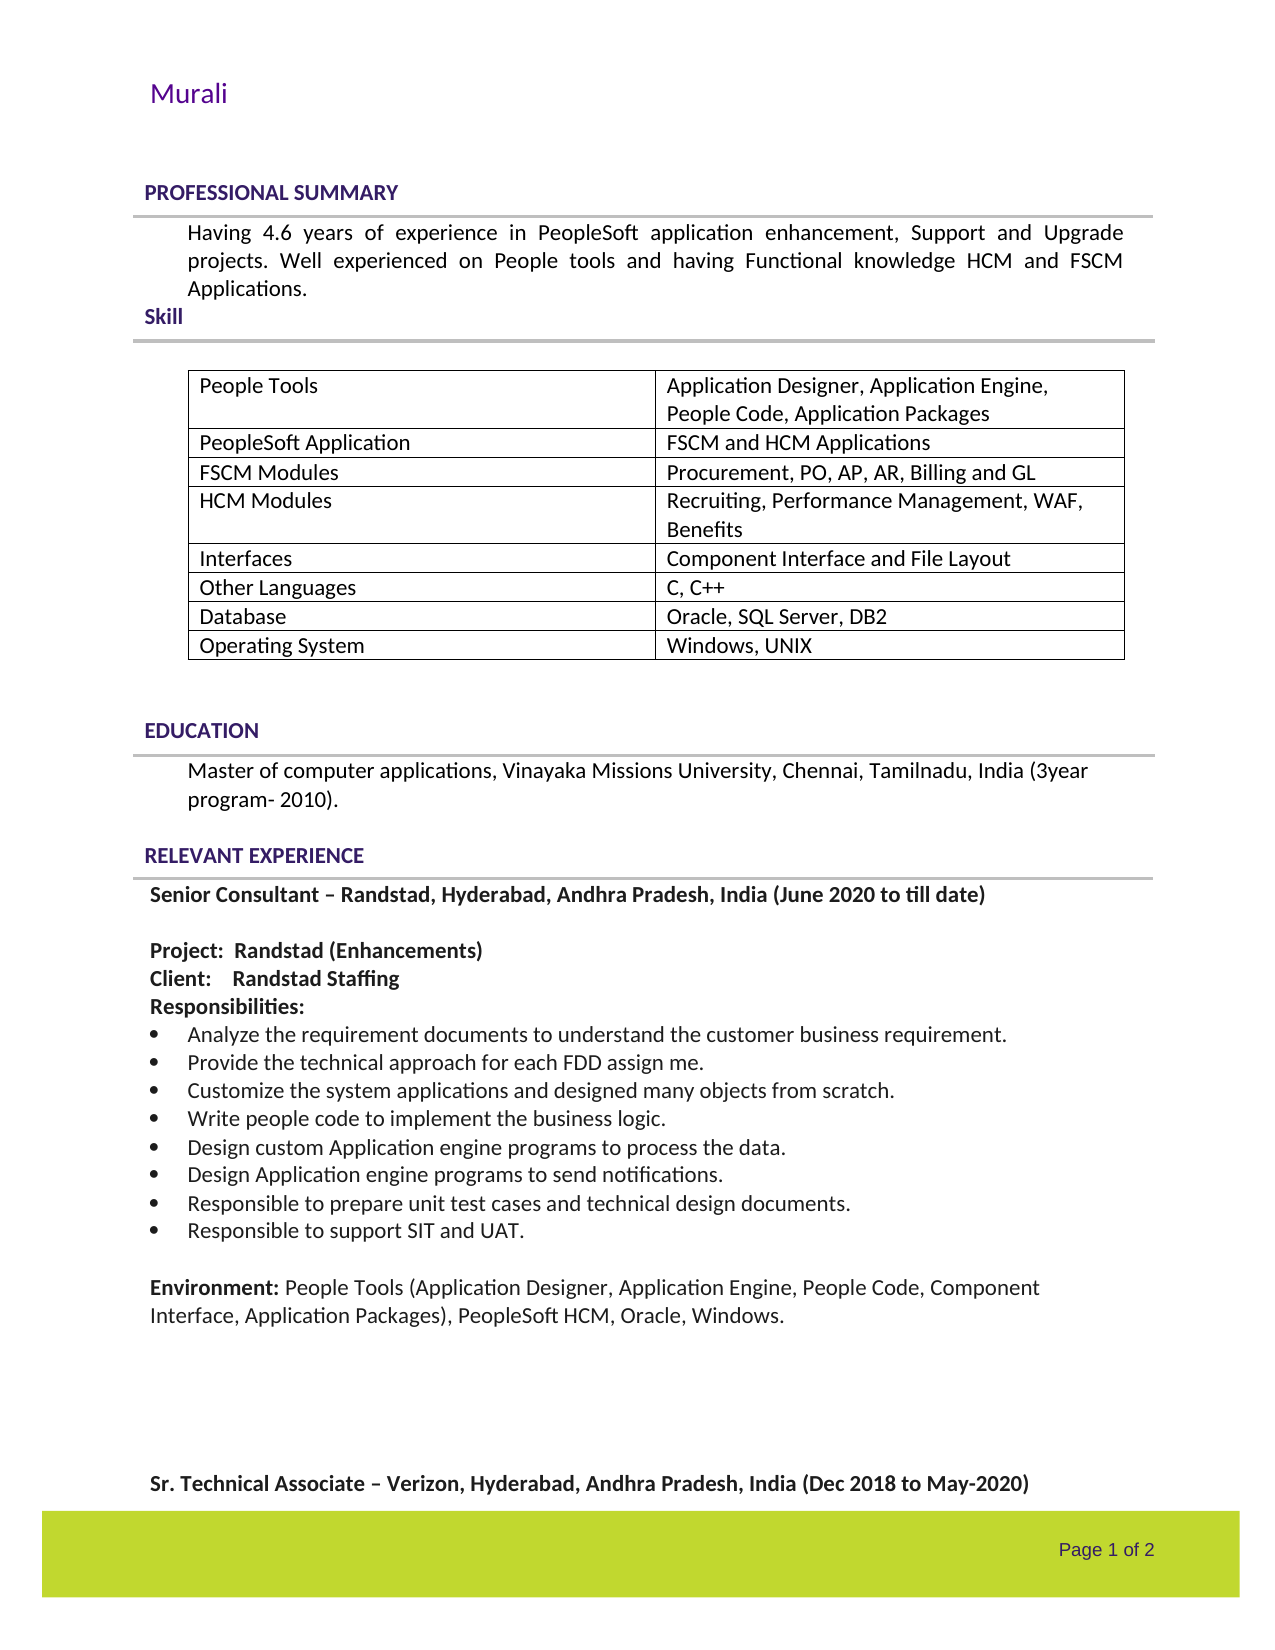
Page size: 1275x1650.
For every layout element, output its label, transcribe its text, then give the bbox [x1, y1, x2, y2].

text Sr. Technical Associate – Verizon, Hyderabad, Andhra Pradesh, India (Dec 2018 to May-2020) [150, 1469, 1125, 1497]
table_cell Operating System [189, 631, 655, 659]
table_cell HCM Modules [189, 487, 655, 543]
table_cell FSCM and HCM Applications [656, 429, 1124, 457]
text Responsibilities: [150, 992, 1125, 1021]
text Senior Consultant – Randstad, Hyderabad, Andhra Pradesh, India (June 2020 to till date) [150, 880, 1125, 908]
list Provide the technical approach for each FDD assign me. [150, 1048, 1125, 1077]
table_cell Component Interface and File Layout [656, 544, 1124, 572]
table_cell Interfaces [189, 544, 655, 572]
table_cell PeopleSoft Application [189, 429, 655, 457]
table_cell Procurement, PO, AP, AR, Billing and GL [656, 458, 1124, 486]
table_cell Other Languages [189, 573, 655, 601]
table_header PROFESSIONAL SUMMARY [133, 178, 1153, 214]
list Analyze the requirement documents to understand the customer business requirement. [150, 1021, 1125, 1048]
list Responsible to support SIT and UAT. [150, 1217, 1125, 1245]
table_cell C, C++ [656, 573, 1124, 601]
list Write people code to implement the business logic. [150, 1104, 1125, 1133]
list Design Application engine programs to send notifications. [150, 1161, 1125, 1189]
table_header EDUCATION [133, 716, 1155, 753]
text Client: Randstad Staffing [150, 964, 1125, 992]
list Design custom Application engine programs to process the data. [150, 1133, 1125, 1161]
table_cell FSCM Modules [189, 458, 655, 486]
text Project: Randstad (Enhancements) [150, 936, 1125, 964]
table_cell Database [189, 602, 655, 630]
text Environment: People Tools (Application Designer, Application Engine, People Code, Component Interface, Application Packages), PeopleSoft HCM, Oracle, Windows. [150, 1273, 1125, 1329]
table_cell Windows, UNIX [656, 631, 1124, 659]
text Having 4.6 years of experience in PeopleSoft application enhancement, Support and Upgrade projects. Well experienced on People tools and having Functional knowledge HCM and FSCM Applications. [187, 218, 1125, 302]
table_cell Oracle, SQL Server, DB2 [656, 602, 1124, 630]
table_header RELEVANT EXPERIENCE [133, 841, 1153, 877]
table_header Skill [133, 302, 1155, 339]
list Responsible to prepare unit test cases and technical design documents. [150, 1189, 1125, 1217]
table_cell Recruiting, Performance Management, WAF, Benefits [656, 487, 1124, 543]
table_header Application Designer, Application Engine, People Code, Application Packages [656, 371, 1124, 427]
table_header People Tools [189, 371, 655, 427]
list Master of computer applications, Vinayaka Missions University, Chennai, Tamilnadu, India (3year program- 2010). [187, 757, 1125, 813]
list Customize the system applications and designed many objects from scratch. [150, 1077, 1125, 1104]
